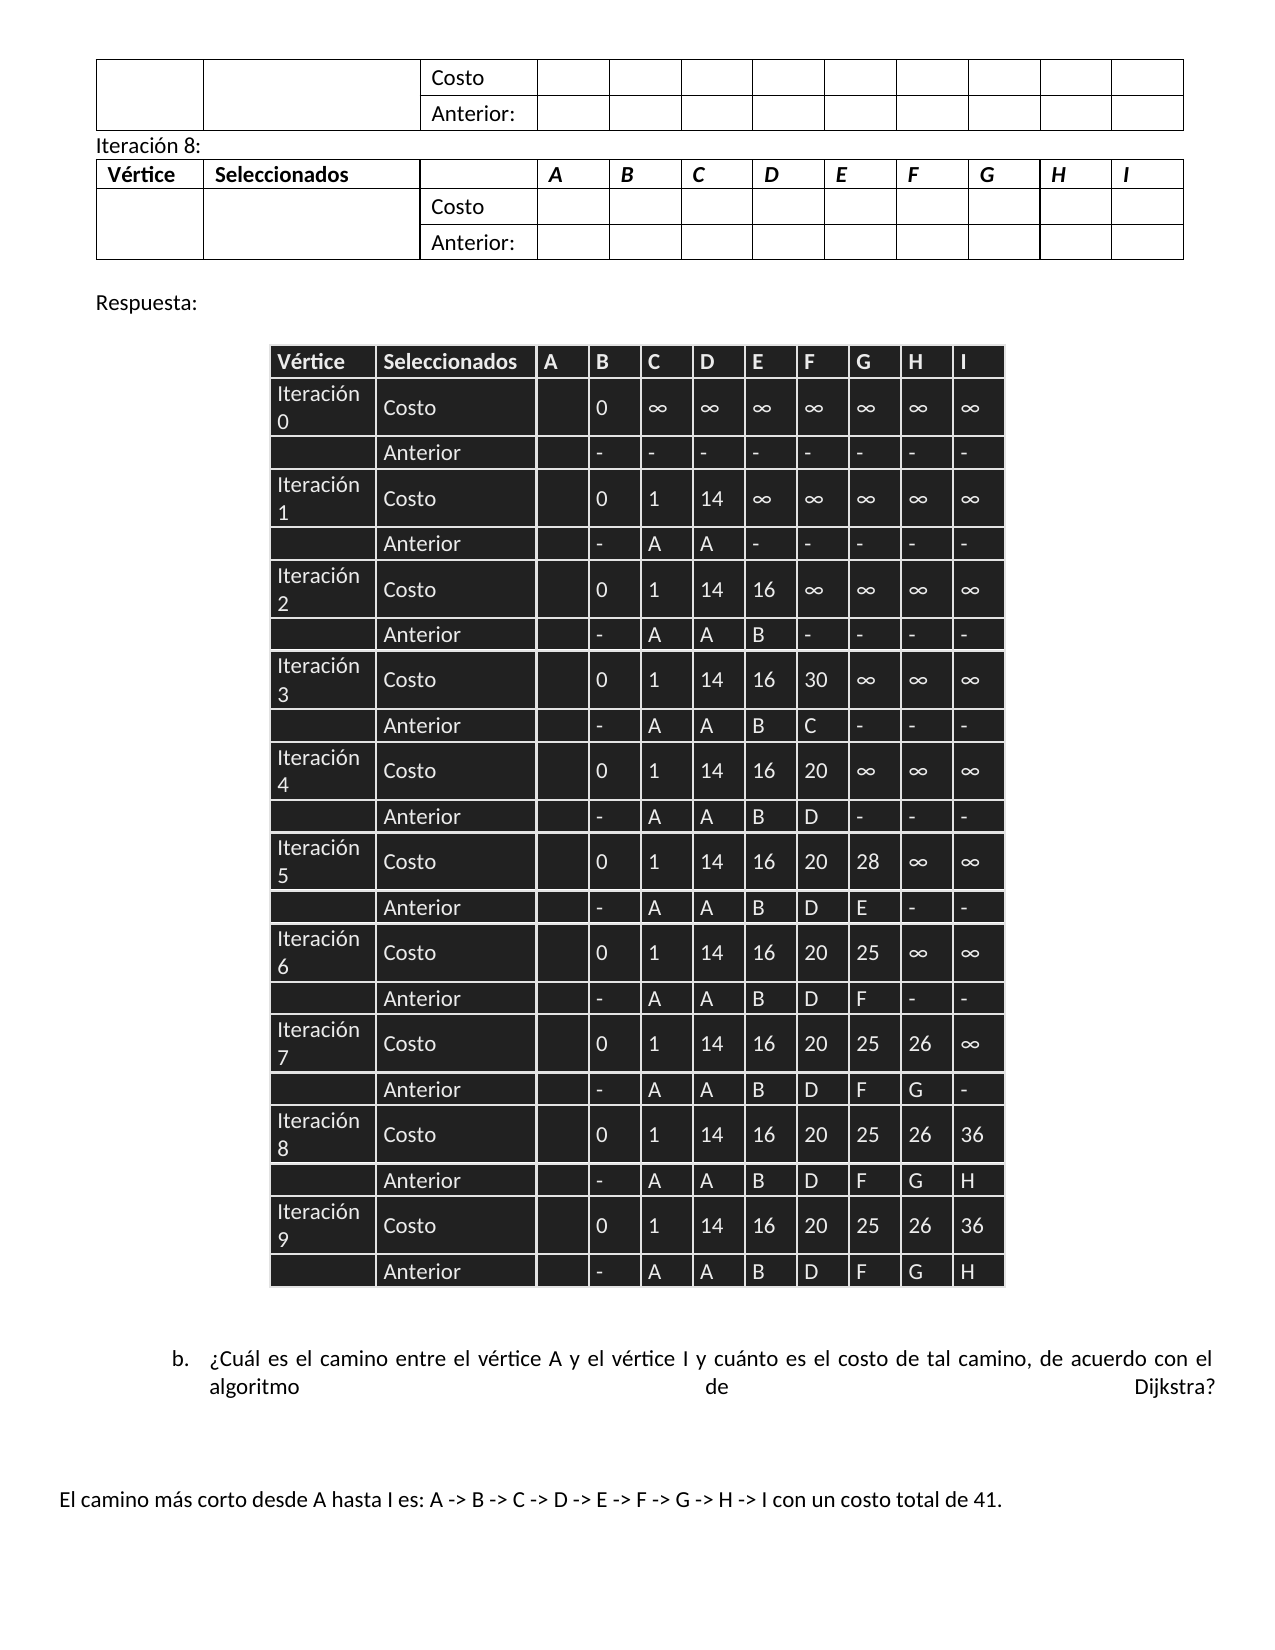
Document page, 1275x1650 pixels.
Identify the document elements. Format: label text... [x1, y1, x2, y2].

table_cell 25 [850, 1197, 900, 1253]
table_cell 0 [590, 1197, 640, 1253]
table_cell 16 [746, 834, 796, 889]
table_header F [798, 346, 848, 377]
table_cell 14 [694, 743, 744, 799]
table_cell 1 [642, 834, 692, 889]
table_cell 20 [798, 743, 848, 799]
table_cell [271, 619, 375, 649]
table_cell [897, 225, 968, 259]
table_cell A [642, 1165, 692, 1195]
table_cell 16 [746, 652, 796, 708]
table_header E [746, 346, 796, 377]
table_cell [538, 983, 588, 1013]
table_cell 0 [590, 925, 640, 981]
table_cell [538, 470, 588, 526]
table_cell D [798, 1074, 848, 1104]
table_cell 20 [798, 1106, 848, 1162]
table_cell 1 [642, 743, 692, 799]
table_cell [682, 60, 752, 94]
table_cell [1041, 225, 1111, 259]
table_cell 20 [798, 834, 848, 889]
table_cell [969, 96, 1040, 130]
table_header D [753, 160, 824, 188]
table_cell - [850, 619, 900, 649]
table_cell [610, 60, 681, 94]
table_cell Costo [377, 470, 535, 526]
table_cell Costo [377, 834, 535, 889]
table_cell Iteración 2 [271, 561, 375, 617]
table_cell - [902, 619, 952, 649]
table_cell B [746, 710, 796, 741]
table_cell [610, 189, 681, 223]
table_cell [538, 925, 588, 981]
table_cell Iteración 3 [271, 652, 375, 708]
table_cell - [954, 983, 1004, 1013]
table_cell A [694, 619, 744, 649]
table_cell Costo [421, 60, 537, 94]
table_cell B [746, 983, 796, 1013]
table_cell - [746, 437, 796, 468]
table_header D [694, 346, 744, 377]
table_cell ∞ [850, 652, 900, 708]
table_cell 1 [642, 652, 692, 708]
table_cell A [642, 528, 692, 559]
table_cell [271, 528, 375, 559]
table_cell Costo [377, 652, 535, 708]
table_cell C [798, 710, 848, 741]
table_cell [753, 225, 824, 259]
table_cell Costo [377, 1106, 535, 1162]
table_cell Anterior [377, 892, 535, 922]
table_cell A [694, 801, 744, 831]
table_cell 28 [850, 834, 900, 889]
table_header H [902, 346, 952, 377]
table_cell [753, 60, 824, 94]
table_cell [271, 1074, 375, 1104]
text Respuesta: [96, 288, 1216, 316]
table_cell 36 [954, 1197, 1004, 1253]
table_cell ∞ [902, 743, 952, 799]
table_cell B [746, 1165, 796, 1195]
table_cell ∞ [746, 379, 796, 435]
table_cell Anterior: [421, 225, 537, 259]
table_cell H [954, 1165, 1004, 1195]
table_header A [538, 346, 588, 377]
table_cell Anterior: [421, 96, 537, 130]
table_cell 14 [694, 652, 744, 708]
table_cell Iteración 1 [271, 470, 375, 526]
table_header C [642, 346, 692, 377]
table_cell 30 [798, 652, 848, 708]
table_cell 16 [746, 743, 796, 799]
table_cell - [694, 437, 744, 468]
table_cell ∞ [902, 561, 952, 617]
table_cell 0 [590, 1015, 640, 1071]
table_cell - [954, 528, 1004, 559]
table_cell ∞ [902, 652, 952, 708]
table_cell - [590, 619, 640, 649]
table_cell ∞ [954, 925, 1004, 981]
table_cell [969, 189, 1039, 223]
table_cell - [850, 437, 900, 468]
table_cell ∞ [954, 561, 1004, 617]
table_cell ∞ [902, 470, 952, 526]
table_cell 16 [746, 561, 796, 617]
table_cell H [954, 1255, 1004, 1286]
table_cell ∞ [850, 561, 900, 617]
table_cell F [850, 1165, 900, 1195]
table_cell [538, 60, 609, 94]
table_cell 0 [590, 834, 640, 889]
table_cell - [902, 437, 952, 468]
table_cell A [642, 1255, 692, 1286]
table_cell Costo [377, 561, 535, 617]
table_cell [897, 96, 968, 130]
table_cell ∞ [798, 561, 848, 617]
table_cell E [850, 892, 900, 922]
table_cell - [850, 528, 900, 559]
table_cell [1112, 60, 1183, 94]
table_cell 26 [902, 1106, 952, 1162]
table_cell - [902, 983, 952, 1013]
table_cell [1041, 189, 1111, 223]
table_cell A [694, 1165, 744, 1195]
table_cell G [902, 1165, 952, 1195]
table_cell [538, 743, 588, 799]
table_cell [1112, 225, 1183, 259]
table_cell F [850, 1074, 900, 1104]
table_cell A [642, 801, 692, 831]
table_header [421, 160, 537, 188]
table_cell 25 [850, 925, 900, 981]
table_cell 14 [694, 561, 744, 617]
table_cell 1 [642, 1197, 692, 1253]
table_cell F [850, 1255, 900, 1286]
table_cell [1041, 96, 1111, 130]
table_cell - [590, 437, 640, 468]
table_header Vértice [97, 160, 203, 188]
table_cell 16 [746, 925, 796, 981]
table_cell - [798, 528, 848, 559]
table_cell [538, 437, 588, 468]
table_cell B [746, 619, 796, 649]
table_cell - [850, 710, 900, 741]
table_cell A [694, 1074, 744, 1104]
table_cell 0 [590, 743, 640, 799]
table_header F [897, 160, 968, 188]
table_cell ∞ [902, 379, 952, 435]
table_cell - [954, 619, 1004, 649]
table_cell A [642, 1074, 692, 1104]
table_cell ∞ [954, 379, 1004, 435]
table_cell [1112, 189, 1183, 223]
table_cell Anterior [377, 619, 535, 649]
table_cell [538, 225, 609, 259]
table_cell Anterior [377, 1165, 535, 1195]
table_cell 14 [694, 1015, 744, 1071]
table_cell Costo [377, 743, 535, 799]
table_cell - [954, 1074, 1004, 1104]
table_cell [538, 710, 588, 741]
table_cell Iteración 0 [271, 379, 375, 435]
table_header E [825, 160, 896, 188]
table_cell - [590, 801, 640, 831]
table_cell ∞ [954, 1015, 1004, 1071]
table_cell [825, 225, 896, 259]
table_cell Anterior [377, 1074, 535, 1104]
table_cell [271, 1165, 375, 1195]
table_cell A [642, 619, 692, 649]
table_cell - [746, 528, 796, 559]
table_cell F [850, 983, 900, 1013]
table_cell - [590, 1074, 640, 1104]
table_header C [682, 160, 752, 188]
table_cell Costo [377, 1197, 535, 1253]
table_cell Costo [377, 379, 535, 435]
table_cell [538, 619, 588, 649]
table_cell Anterior [377, 437, 535, 468]
table_cell [271, 983, 375, 1013]
table_cell [897, 60, 968, 94]
table_cell [538, 834, 588, 889]
table_cell [97, 189, 203, 259]
table_cell 26 [902, 1197, 952, 1253]
table_cell - [902, 710, 952, 741]
table_cell - [642, 437, 692, 468]
table_cell A [694, 710, 744, 741]
table_cell A [642, 892, 692, 922]
table_cell [753, 96, 824, 130]
table_cell Iteración 9 [271, 1197, 375, 1253]
table_cell - [590, 710, 640, 741]
table_cell [825, 189, 896, 223]
table_cell - [954, 801, 1004, 831]
table_cell 16 [746, 1197, 796, 1253]
table_cell 20 [798, 1015, 848, 1071]
table_cell [825, 60, 896, 94]
table_cell 14 [694, 1106, 744, 1162]
table_cell 16 [746, 1015, 796, 1071]
table_cell [1112, 96, 1183, 130]
table_cell [610, 225, 681, 259]
table_cell [271, 892, 375, 922]
table_cell A [642, 710, 692, 741]
table_cell [538, 561, 588, 617]
table_cell ∞ [642, 379, 692, 435]
table_cell 14 [694, 925, 744, 981]
table_cell [271, 710, 375, 741]
table_cell [538, 652, 588, 708]
table_cell A [694, 528, 744, 559]
table_cell ∞ [954, 470, 1004, 526]
table_cell B [746, 892, 796, 922]
text El camino más corto desde A hasta I es: A -> B -> C -> D -> E -> F -> G -> H -> I con un costo total de 41. [59, 1485, 1216, 1513]
table_header G [850, 346, 900, 377]
table_cell B [746, 1255, 796, 1286]
table_cell 26 [902, 1015, 952, 1071]
table_cell A [694, 892, 744, 922]
table_cell Costo [421, 189, 537, 223]
table_cell Costo [377, 925, 535, 981]
table_header A [538, 160, 609, 188]
table_cell A [694, 983, 744, 1013]
table_cell 14 [694, 834, 744, 889]
table_cell [204, 189, 419, 259]
table_cell D [798, 892, 848, 922]
table_header Seleccionados [377, 346, 535, 377]
table_cell [538, 1074, 588, 1104]
table_cell Anterior [377, 1255, 535, 1286]
table_cell A [642, 983, 692, 1013]
table_cell 0 [590, 652, 640, 708]
table_cell B [746, 801, 796, 831]
table_cell ∞ [798, 470, 848, 526]
table_cell 25 [850, 1015, 900, 1071]
table_header B [610, 160, 681, 188]
table_cell - [954, 710, 1004, 741]
table_cell 1 [642, 925, 692, 981]
table_cell ∞ [746, 470, 796, 526]
table_cell - [850, 801, 900, 831]
table_cell ∞ [850, 379, 900, 435]
table_cell - [902, 801, 952, 831]
table_cell 0 [590, 379, 640, 435]
table_cell Iteración 4 [271, 743, 375, 799]
table_cell - [590, 892, 640, 922]
table_cell - [590, 1165, 640, 1195]
table_cell G [902, 1074, 952, 1104]
table_cell [538, 1165, 588, 1195]
table_cell ∞ [954, 834, 1004, 889]
table_cell B [746, 1074, 796, 1104]
table_cell [538, 1106, 588, 1162]
table_cell [538, 379, 588, 435]
table_cell 1 [642, 470, 692, 526]
table_cell [610, 96, 681, 130]
table_cell 1 [642, 1106, 692, 1162]
table_cell [969, 225, 1039, 259]
table_cell [682, 96, 752, 130]
table_cell [97, 60, 203, 130]
table_cell Iteración 5 [271, 834, 375, 889]
table_cell [538, 189, 609, 223]
table_cell 0 [590, 561, 640, 617]
table_cell Anterior [377, 710, 535, 741]
table_cell - [798, 437, 848, 468]
table_cell Iteración 6 [271, 925, 375, 981]
table_cell 20 [798, 1197, 848, 1253]
table_cell [271, 437, 375, 468]
table_cell D [798, 983, 848, 1013]
table_cell ∞ [694, 379, 744, 435]
table_cell [538, 528, 588, 559]
table_cell Iteración 7 [271, 1015, 375, 1071]
table_cell Anterior [377, 528, 535, 559]
table_cell [538, 96, 609, 130]
table_cell [969, 60, 1040, 94]
table_cell ∞ [902, 925, 952, 981]
table_header G [969, 160, 1039, 188]
text Iteración 8: [96, 131, 1216, 159]
table_cell - [902, 528, 952, 559]
table_cell Costo [377, 1015, 535, 1071]
table_cell Anterior [377, 801, 535, 831]
table_cell - [590, 1255, 640, 1286]
table_cell ∞ [902, 834, 952, 889]
table_cell [682, 189, 752, 223]
table_cell ∞ [798, 379, 848, 435]
table_cell D [798, 1255, 848, 1286]
table_cell [271, 801, 375, 831]
table_cell 14 [694, 1197, 744, 1253]
table_cell ∞ [850, 470, 900, 526]
list ¿Cuál es el camino entre el vértice A y el vértice I y cuánto es el costo de tal camino, de acuerdo con el algoritmo de Dijkstra? [172, 1344, 1216, 1429]
table_header I [1112, 160, 1183, 188]
table_cell - [954, 437, 1004, 468]
table_cell [538, 892, 588, 922]
table_header B [590, 346, 640, 377]
table_cell 36 [954, 1106, 1004, 1162]
table_cell ∞ [954, 652, 1004, 708]
table_cell [1041, 60, 1111, 94]
table_cell [897, 189, 968, 223]
table_cell - [590, 528, 640, 559]
table_cell [825, 96, 896, 130]
table_header H [1041, 160, 1111, 188]
table_cell D [798, 801, 848, 831]
table_cell 1 [642, 1015, 692, 1071]
table_header Vértice [271, 346, 375, 377]
table_cell - [902, 892, 952, 922]
table_cell [538, 801, 588, 831]
table_cell G [902, 1255, 952, 1286]
table_cell Iteración 8 [271, 1106, 375, 1162]
table_cell 25 [850, 1106, 900, 1162]
table_cell [538, 1255, 588, 1286]
table_cell - [954, 892, 1004, 922]
table_cell [538, 1015, 588, 1071]
table_cell D [798, 1165, 848, 1195]
table_cell 20 [798, 925, 848, 981]
table_header I [954, 346, 1004, 377]
table_cell ∞ [954, 743, 1004, 799]
table_cell ∞ [850, 743, 900, 799]
table_cell 0 [590, 1106, 640, 1162]
table_cell - [590, 983, 640, 1013]
table_cell A [694, 1255, 744, 1286]
table_cell 1 [642, 561, 692, 617]
table_cell [204, 60, 420, 130]
table_header Seleccionados [204, 160, 419, 188]
table_cell 0 [590, 470, 640, 526]
table_cell [682, 225, 752, 259]
table_cell 14 [694, 470, 744, 526]
table_cell 16 [746, 1106, 796, 1162]
table_cell Anterior [377, 983, 535, 1013]
table_cell [753, 189, 824, 223]
table_cell - [798, 619, 848, 649]
table_cell [271, 1255, 375, 1286]
table_cell [538, 1197, 588, 1253]
